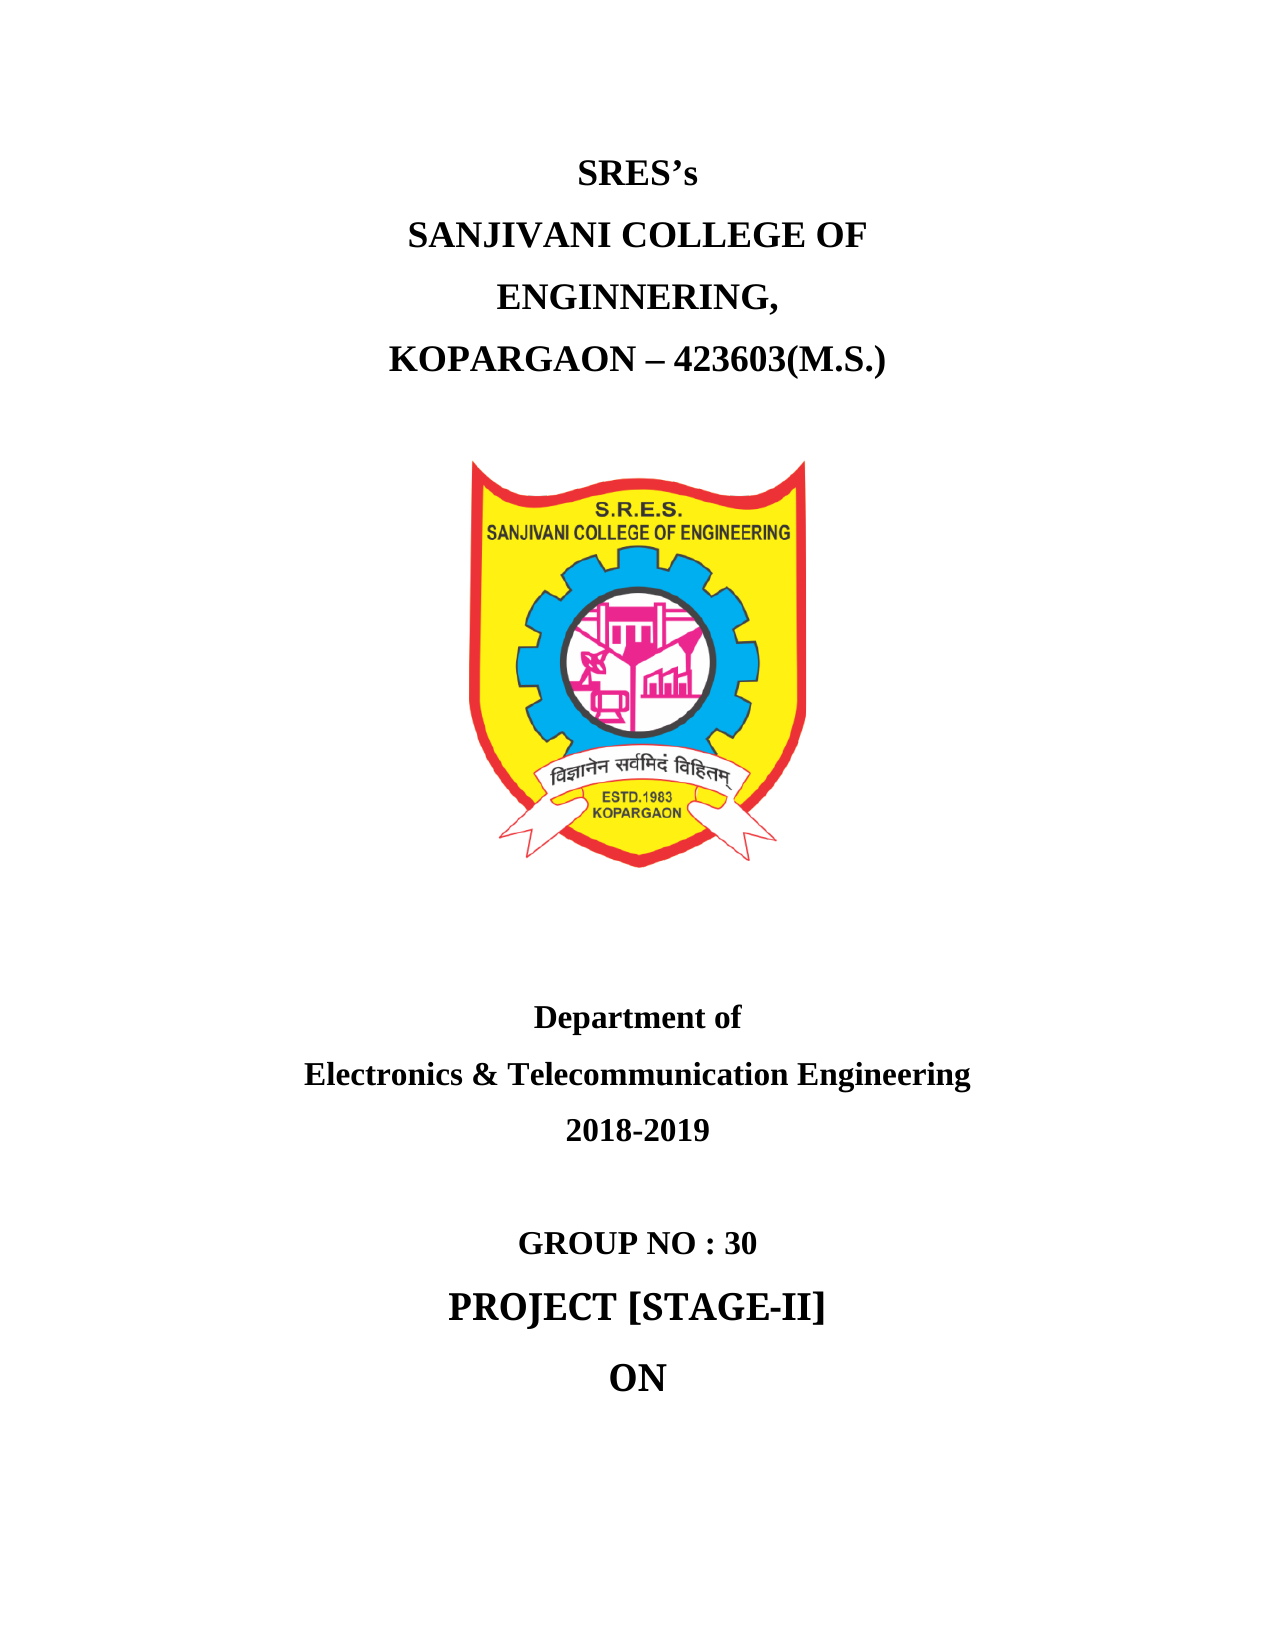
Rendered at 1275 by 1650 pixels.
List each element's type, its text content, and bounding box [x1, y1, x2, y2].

text 2018-2019 [150, 1110, 1125, 1149]
picture [469, 460, 807, 868]
text Department of [150, 997, 1125, 1036]
text SANJIVANI COLLEGE OF [150, 212, 1125, 255]
text PROJECT [STAGE-II] [150, 1280, 1125, 1331]
text KOPARGAON – 423603(M.S.) [150, 336, 1125, 379]
text ON [150, 1351, 1125, 1402]
text GROUP NO : 30 [150, 1223, 1125, 1262]
text SRES’s [150, 150, 1125, 193]
text ENGINNERING, [150, 274, 1125, 317]
text Electronics & Telecommunication Engineering [150, 1054, 1125, 1092]
